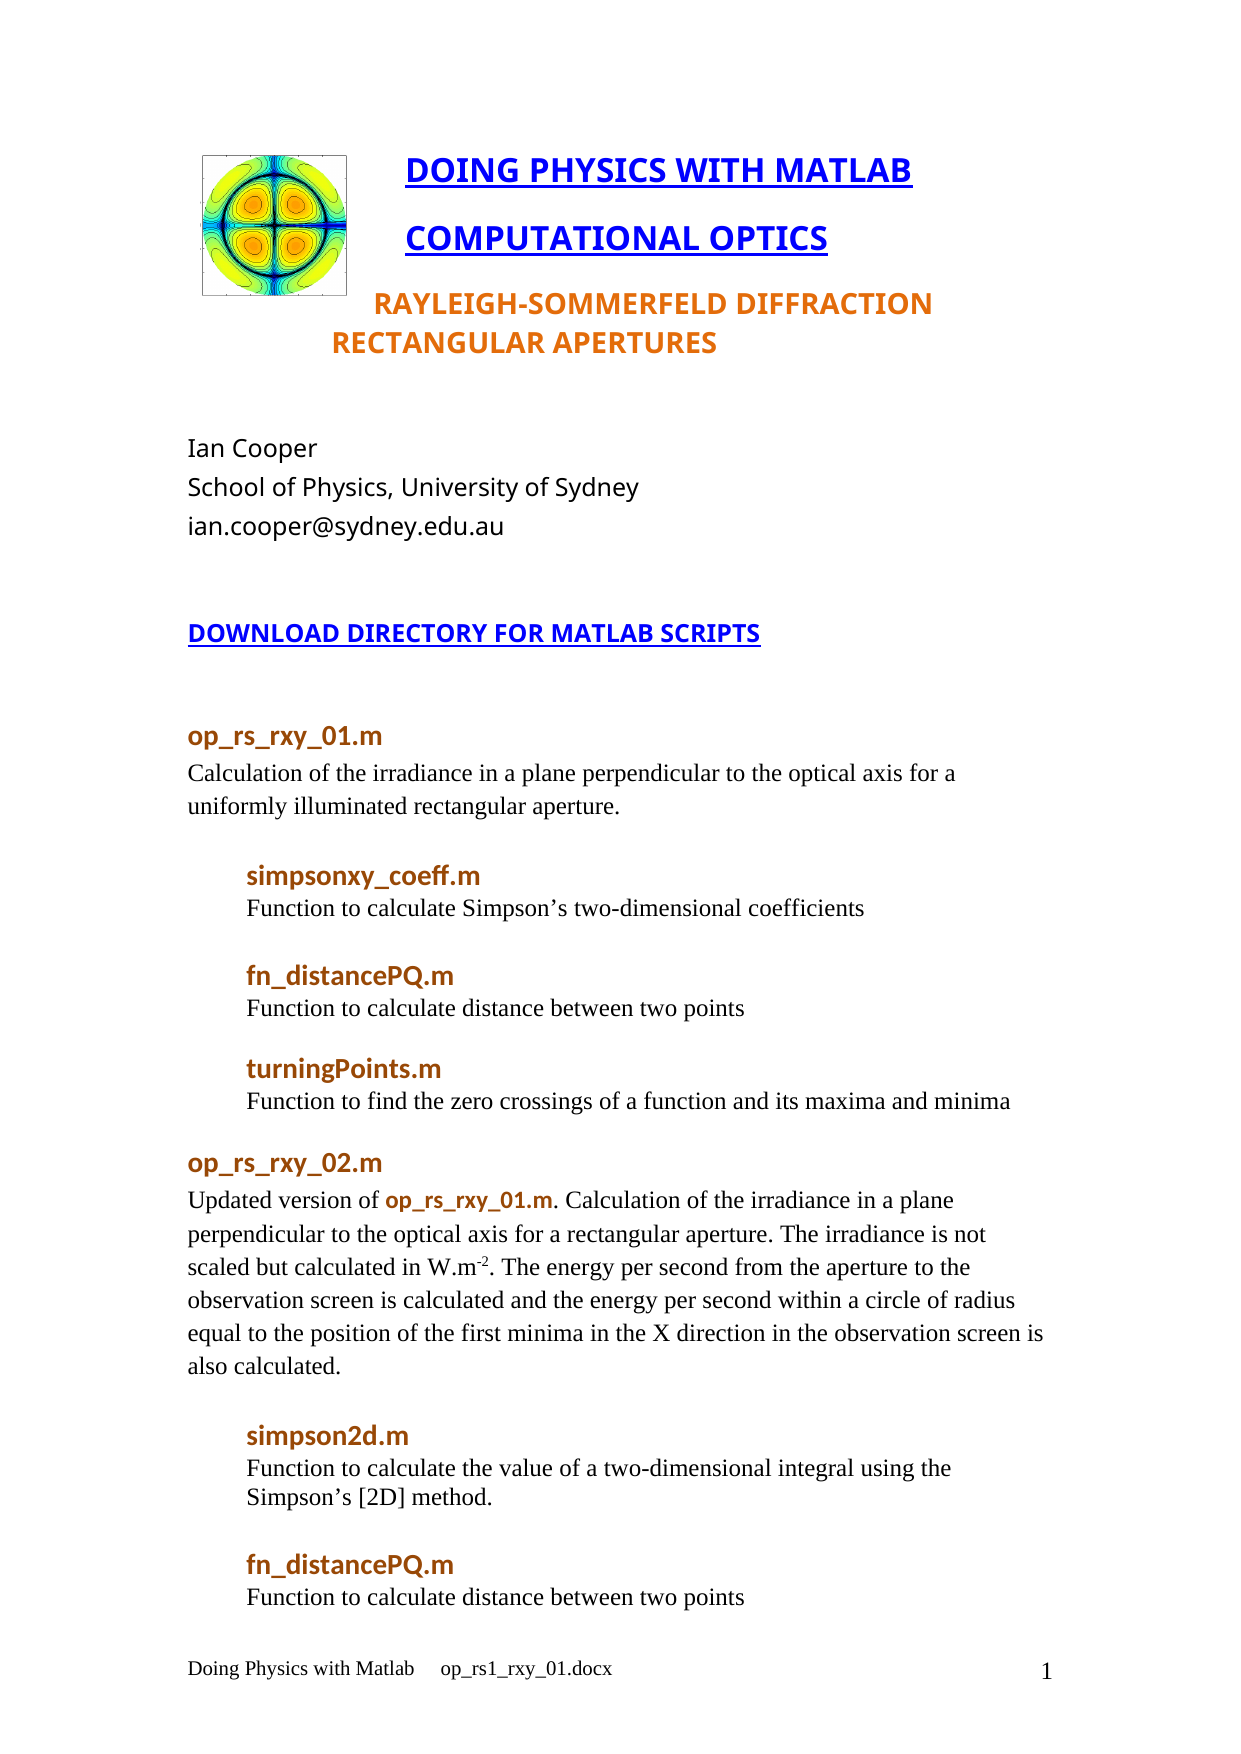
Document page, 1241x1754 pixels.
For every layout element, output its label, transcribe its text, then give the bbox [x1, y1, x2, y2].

text COMPUTATIONAL OPTICS [348, 215, 1053, 260]
text turningPoints.m [187, 1051, 1053, 1086]
text Function to calculate Simpson’s two-dimensional coefficients [187, 893, 1053, 922]
text ian.cooper@sydney.edu.au [187, 509, 1053, 543]
text Ian Cooper [187, 430, 1053, 464]
subtitle RECTANGULAR APERTURES [187, 323, 1053, 362]
subtitle RAYLEIGH-SOMMERFELD DIFFRACTION [187, 283, 1053, 323]
text School of Physics, University of Sydney [187, 469, 1053, 504]
text op_rs_rxy_01.m [187, 717, 1053, 753]
text Calculation of the irradiance in a plane perpendicular to the optical axis for a uniformly illuminated rectangular aperture. [187, 758, 1053, 820]
text Function to calculate distance between two points [187, 1582, 1053, 1611]
text Function to find the zero crossings of a function and its maxima and minima [187, 1086, 1053, 1115]
text fn_distancePQ.m [187, 957, 1053, 993]
text Function to calculate distance between two points [187, 993, 1053, 1022]
text Function to calculate the value of a two-dimensional integral using the Simpson’s [2D] method. [246, 1453, 1053, 1511]
text fn_distancePQ.m [187, 1546, 1053, 1582]
text DOING PHYSICS WITH MATLAB [217, 147, 1053, 192]
text op_rs_rxy_02.m [187, 1144, 1053, 1179]
text DOWNLOAD DIRECTORY FOR MATLAB SCRIPTS [187, 616, 1053, 650]
text Updated version of op_rs_rxy_01.m. Calculation of the irradiance in a plane perpendicular to the optical axis for a rectangular aperture. The irradiance is not scaled but calculated in W.m-2. The energy per second from the aperture to the observation screen is calculated and the energy per second within a circle of radius equal to the position of the first minima in the X direction in the observation screen is also calculated. [187, 1184, 1053, 1380]
text simpsonxy_coeff.m [187, 857, 1053, 893]
text simpson2d.m [187, 1417, 1053, 1453]
